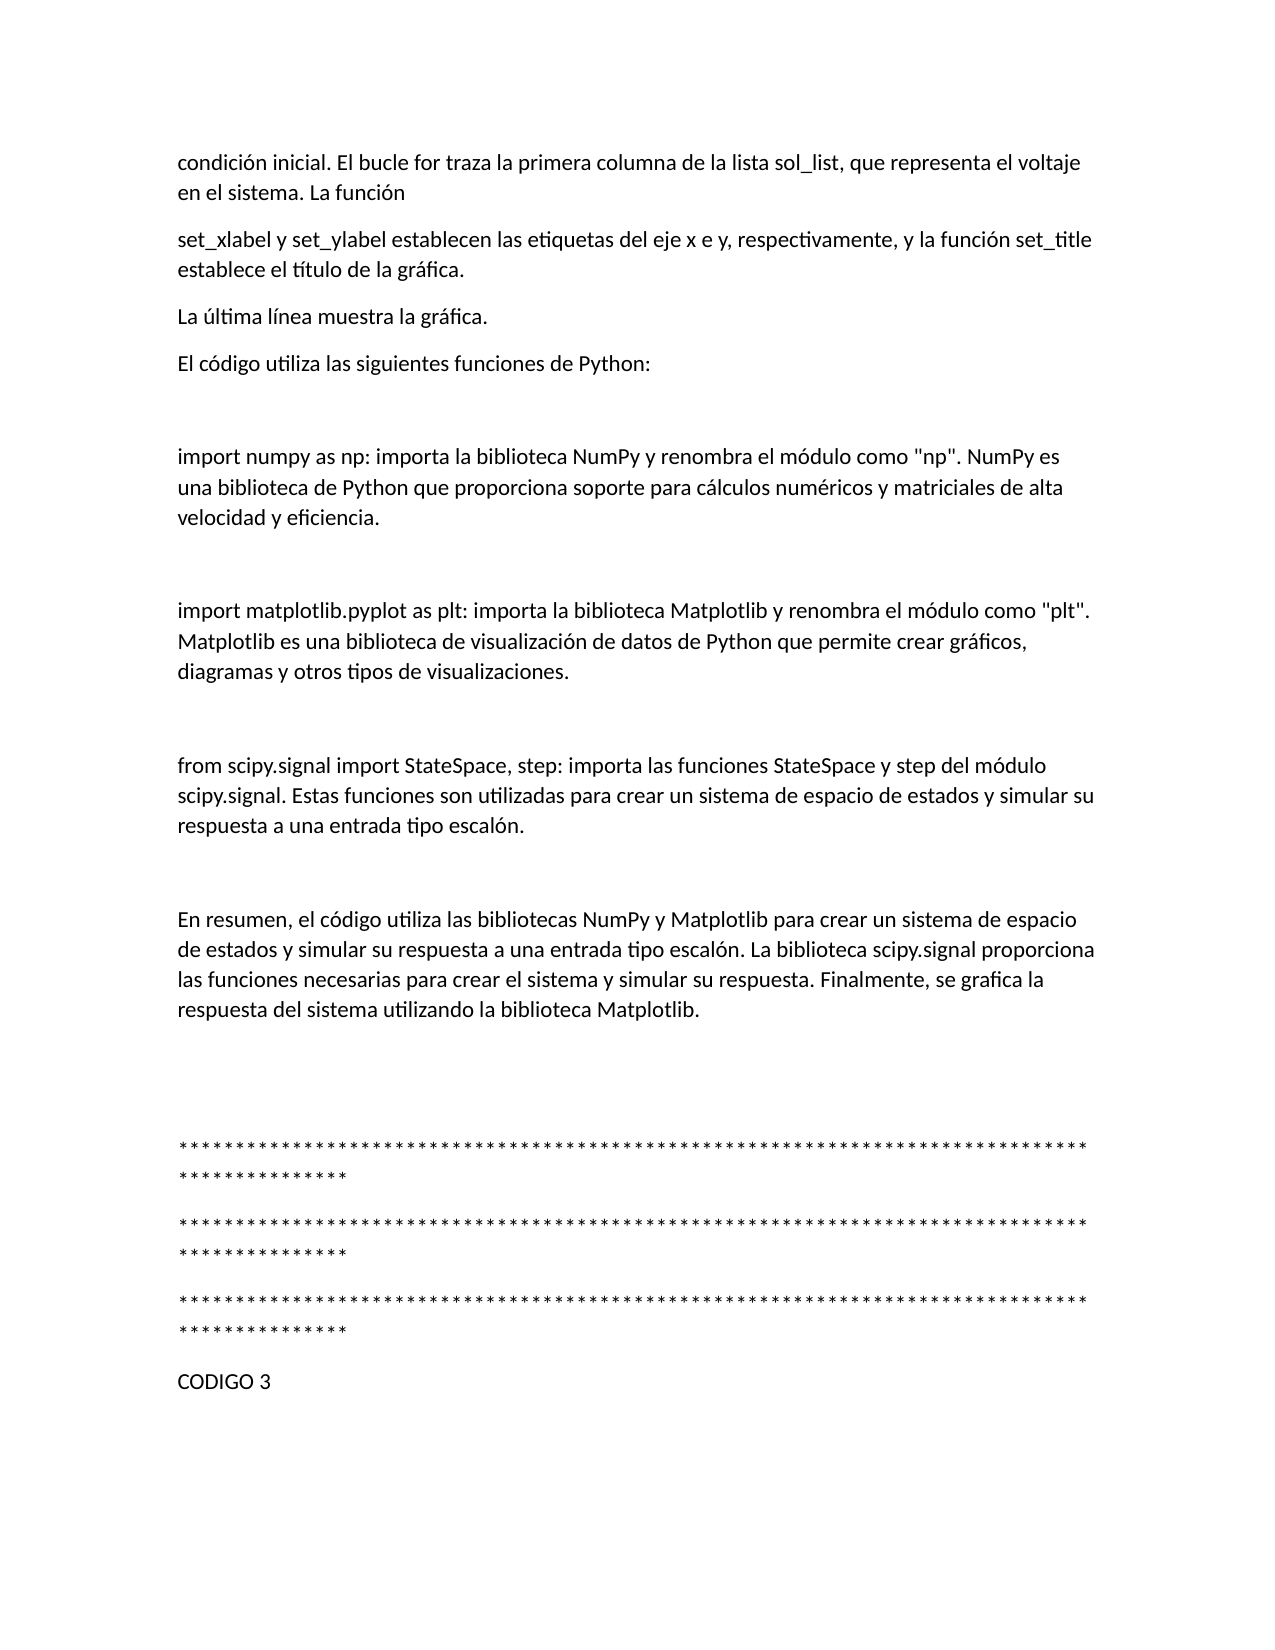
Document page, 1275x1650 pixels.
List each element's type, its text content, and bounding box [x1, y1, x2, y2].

text CODIGO 3 [177, 1367, 1098, 1395]
text from scipy.signal import StateSpace, step: importa las funciones StateSpace y step del módulo scipy.signal. Estas funciones son utilizadas para crear un sistema de espacio de estados y simular su respuesta a una entrada tipo escalón. [177, 751, 1098, 839]
text La última línea muestra la gráfica. [177, 302, 1098, 330]
text *********************************************************************************************** [177, 1136, 1098, 1194]
text import numpy as np: importa la biblioteca NumPy y renombra el módulo como "np". NumPy es una biblioteca de Python que proporciona soporte para cálculos numéricos y matriciales de alta velocidad y eficiencia. [177, 442, 1098, 531]
text *********************************************************************************************** [177, 1290, 1098, 1348]
text El código utiliza las siguientes funciones de Python: [177, 349, 1098, 377]
text *********************************************************************************************** [177, 1213, 1098, 1271]
text set_xlabel y set_ylabel establecen las etiquetas del eje x e y, respectivamente, y la función set_title establece el título de la gráfica. [177, 225, 1098, 283]
text import matplotlib.pyplot as plt: importa la biblioteca Matplotlib y renombra el módulo como "plt". Matplotlib es una biblioteca de visualización de datos de Python que permite crear gráficos, diagramas y otros tipos de visualizaciones. [177, 597, 1098, 685]
text En resumen, el código utiliza las bibliotecas NumPy y Matplotlib para crear un sistema de espacio de estados y simular su respuesta a una entrada tipo escalón. La biblioteca scipy.signal proporciona las funciones necesarias para crear el sistema y simular su respuesta. Finalmente, se grafica la respuesta del sistema utilizando la biblioteca Matplotlib. [177, 905, 1098, 1023]
text condición inicial. El bucle for traza la primera columna de la lista sol_list, que representa el voltaje en el sistema. La función [177, 148, 1098, 206]
